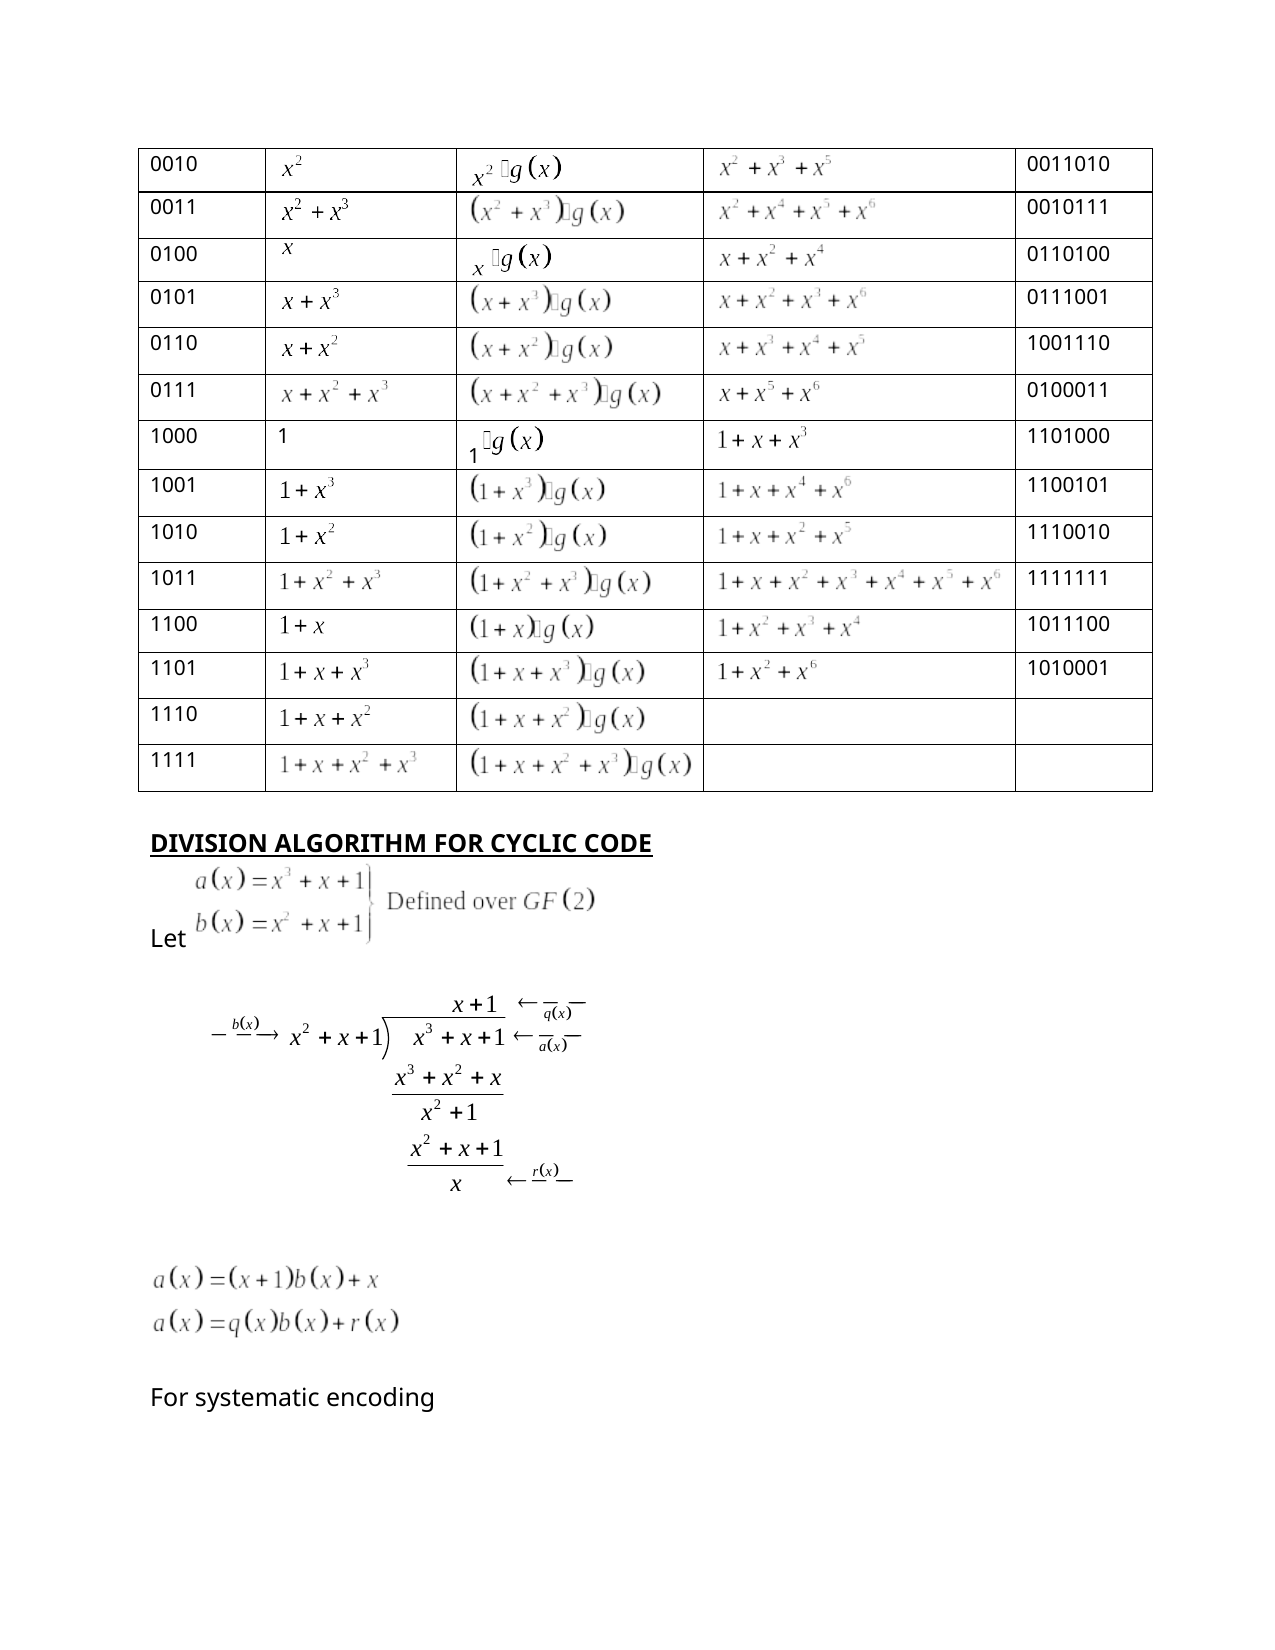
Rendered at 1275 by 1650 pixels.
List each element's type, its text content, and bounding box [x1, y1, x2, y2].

table_cell 0100 [139, 239, 265, 281]
table_cell 0010111 [1016, 193, 1152, 238]
table_cell [266, 282, 456, 327]
table_cell 0101 [139, 282, 265, 327]
table_cell [266, 193, 456, 238]
table_cell [266, 375, 456, 420]
table_cell 1101 [139, 653, 265, 698]
table_cell [457, 699, 703, 744]
table_cell [457, 193, 703, 238]
table_cell [457, 282, 703, 327]
table_cell 1011100 [1016, 610, 1152, 652]
table_cell [704, 699, 1015, 744]
table_cell [457, 375, 703, 420]
table_cell 0100011 [1016, 375, 1152, 420]
text For systematic encoding [150, 1380, 1142, 1414]
table_cell 1100101 [1016, 470, 1152, 516]
table_cell [266, 517, 456, 562]
table_cell [704, 610, 1015, 652]
table_cell [266, 653, 456, 698]
text Let [150, 860, 1142, 955]
table_cell [457, 745, 703, 791]
table_cell 1010 [139, 517, 265, 562]
table_cell [457, 517, 703, 562]
table_cell 1000 [139, 421, 265, 469]
table_cell [266, 563, 456, 608]
table_cell [457, 610, 703, 652]
table_cell [457, 470, 703, 516]
table_cell [457, 653, 703, 698]
table_cell [704, 517, 1015, 562]
table_cell [1016, 745, 1152, 791]
table_cell [704, 470, 1015, 516]
table_cell 1001 [139, 470, 265, 516]
text Division Algorithm for cyclic code [150, 826, 1142, 860]
table_cell 0011 [139, 193, 265, 238]
table_cell [457, 149, 703, 191]
table_cell 0010 [139, 149, 265, 191]
table_cell [704, 239, 1015, 281]
table_cell [266, 149, 456, 191]
table_cell [266, 745, 456, 791]
table_cell [457, 328, 703, 374]
table_cell 1110010 [1016, 517, 1152, 562]
table_cell [266, 610, 456, 652]
table_cell 1101000 [1016, 421, 1152, 469]
table_cell 0110 [139, 328, 265, 374]
table_cell 1100 [139, 610, 265, 652]
table_cell [704, 193, 1015, 238]
table_cell [704, 421, 1015, 469]
table_cell [457, 239, 703, 281]
table_cell [704, 653, 1015, 698]
table_cell 0111 [139, 375, 265, 420]
table_cell [704, 328, 1015, 374]
table_cell [266, 699, 456, 744]
table_cell 1111 [139, 745, 265, 791]
table_cell [266, 328, 456, 374]
table_cell 0011010 [1016, 149, 1152, 191]
table_cell [704, 563, 1015, 608]
table_cell 1011 [139, 563, 265, 608]
table_cell 1 [457, 421, 703, 469]
table_cell 0111001 [1016, 282, 1152, 327]
table_cell 1001110 [1016, 328, 1152, 374]
table_cell [704, 375, 1015, 420]
table_cell 1 [266, 421, 456, 469]
table_cell 1111111 [1016, 563, 1152, 608]
table_cell 1010001 [1016, 653, 1152, 698]
table_cell [704, 149, 1015, 191]
table_cell [704, 282, 1015, 327]
table_cell 0110100 [1016, 239, 1152, 281]
table_cell [704, 745, 1015, 791]
table_cell [266, 470, 456, 516]
table_cell [266, 239, 456, 281]
table_cell 1110 [139, 699, 265, 744]
table_cell [1016, 699, 1152, 744]
table_cell [457, 563, 703, 608]
